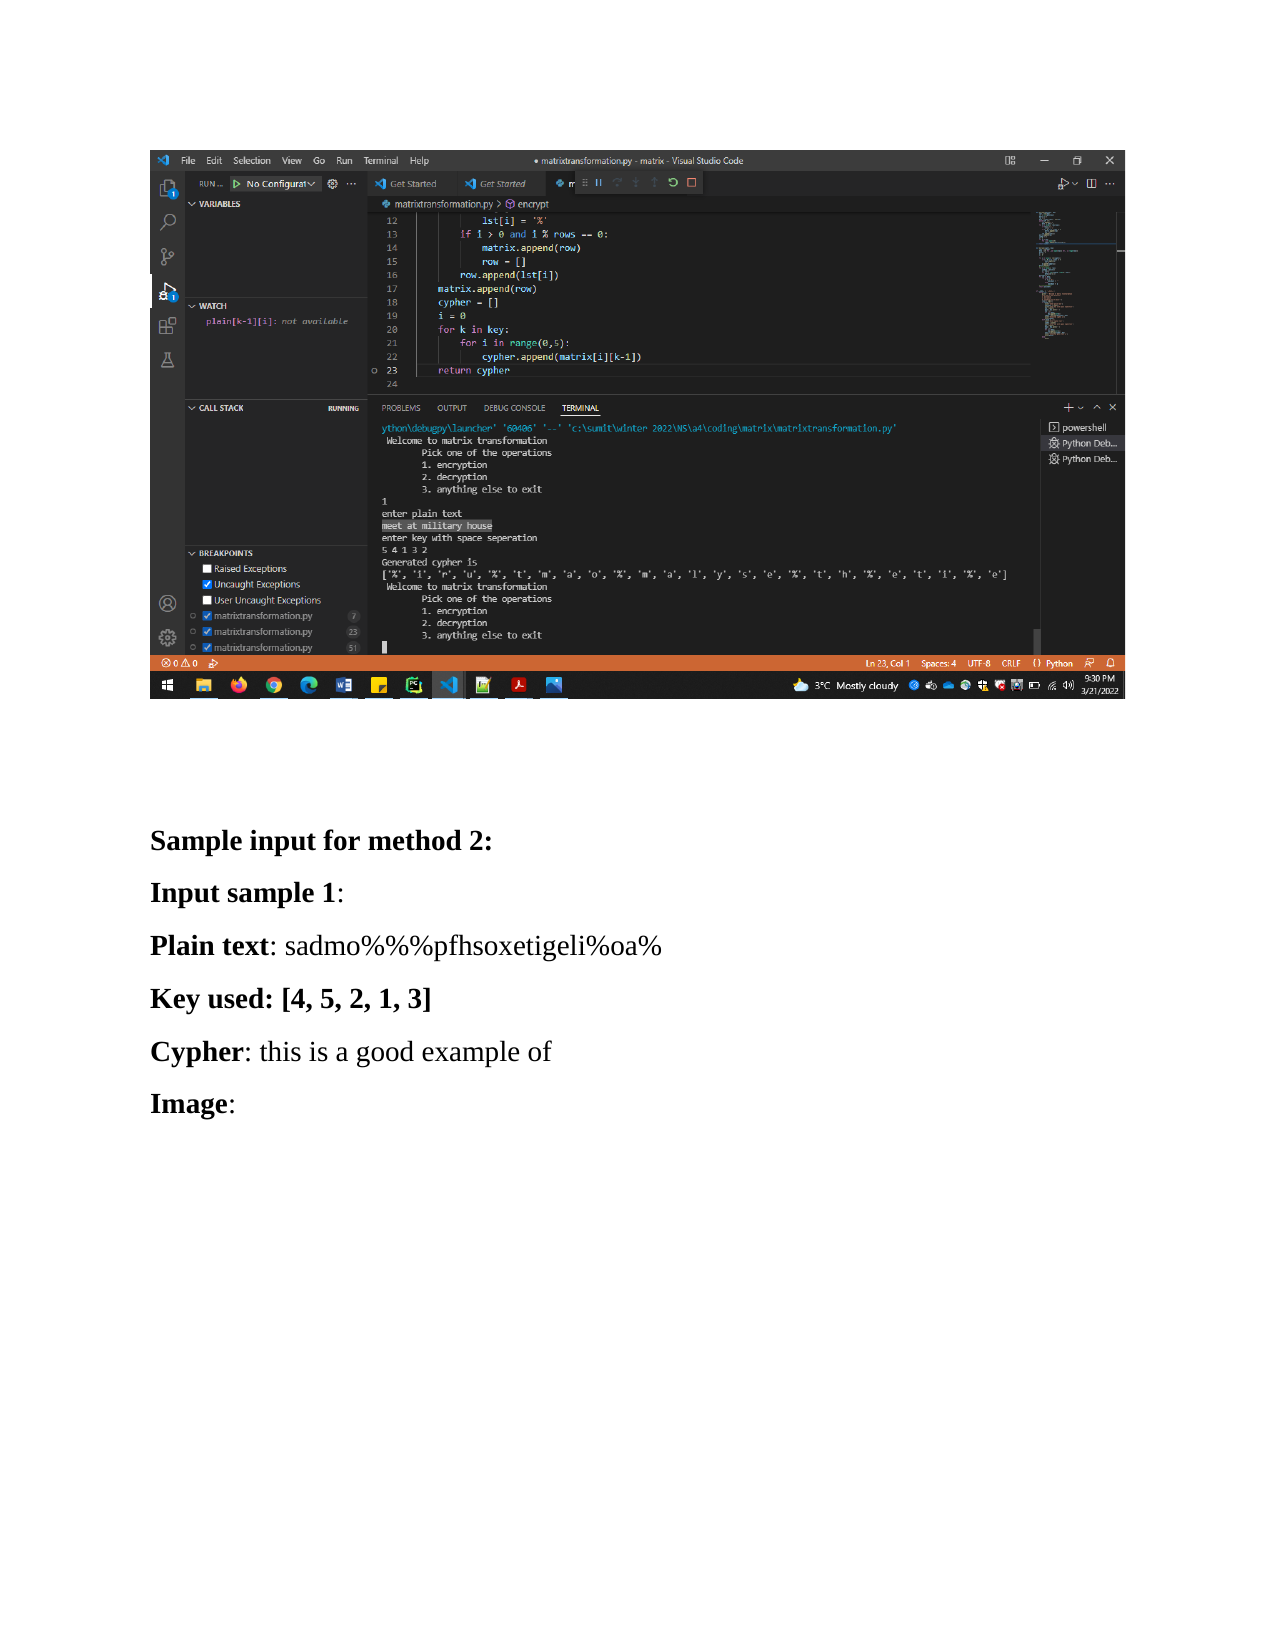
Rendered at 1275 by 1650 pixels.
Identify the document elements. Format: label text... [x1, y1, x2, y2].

picture [150, 150, 1125, 699]
text Input sample 1: [150, 875, 1125, 909]
text Plain text: sadmo%%%pfhsoxetigeli%oa% [150, 928, 1125, 962]
text Image: [150, 1087, 1125, 1120]
text Sample input for method 2: [150, 823, 1125, 856]
text Key used: [4, 5, 2, 1, 3] [150, 981, 1125, 1014]
text Cypher: this is a good example of [150, 1034, 1125, 1067]
